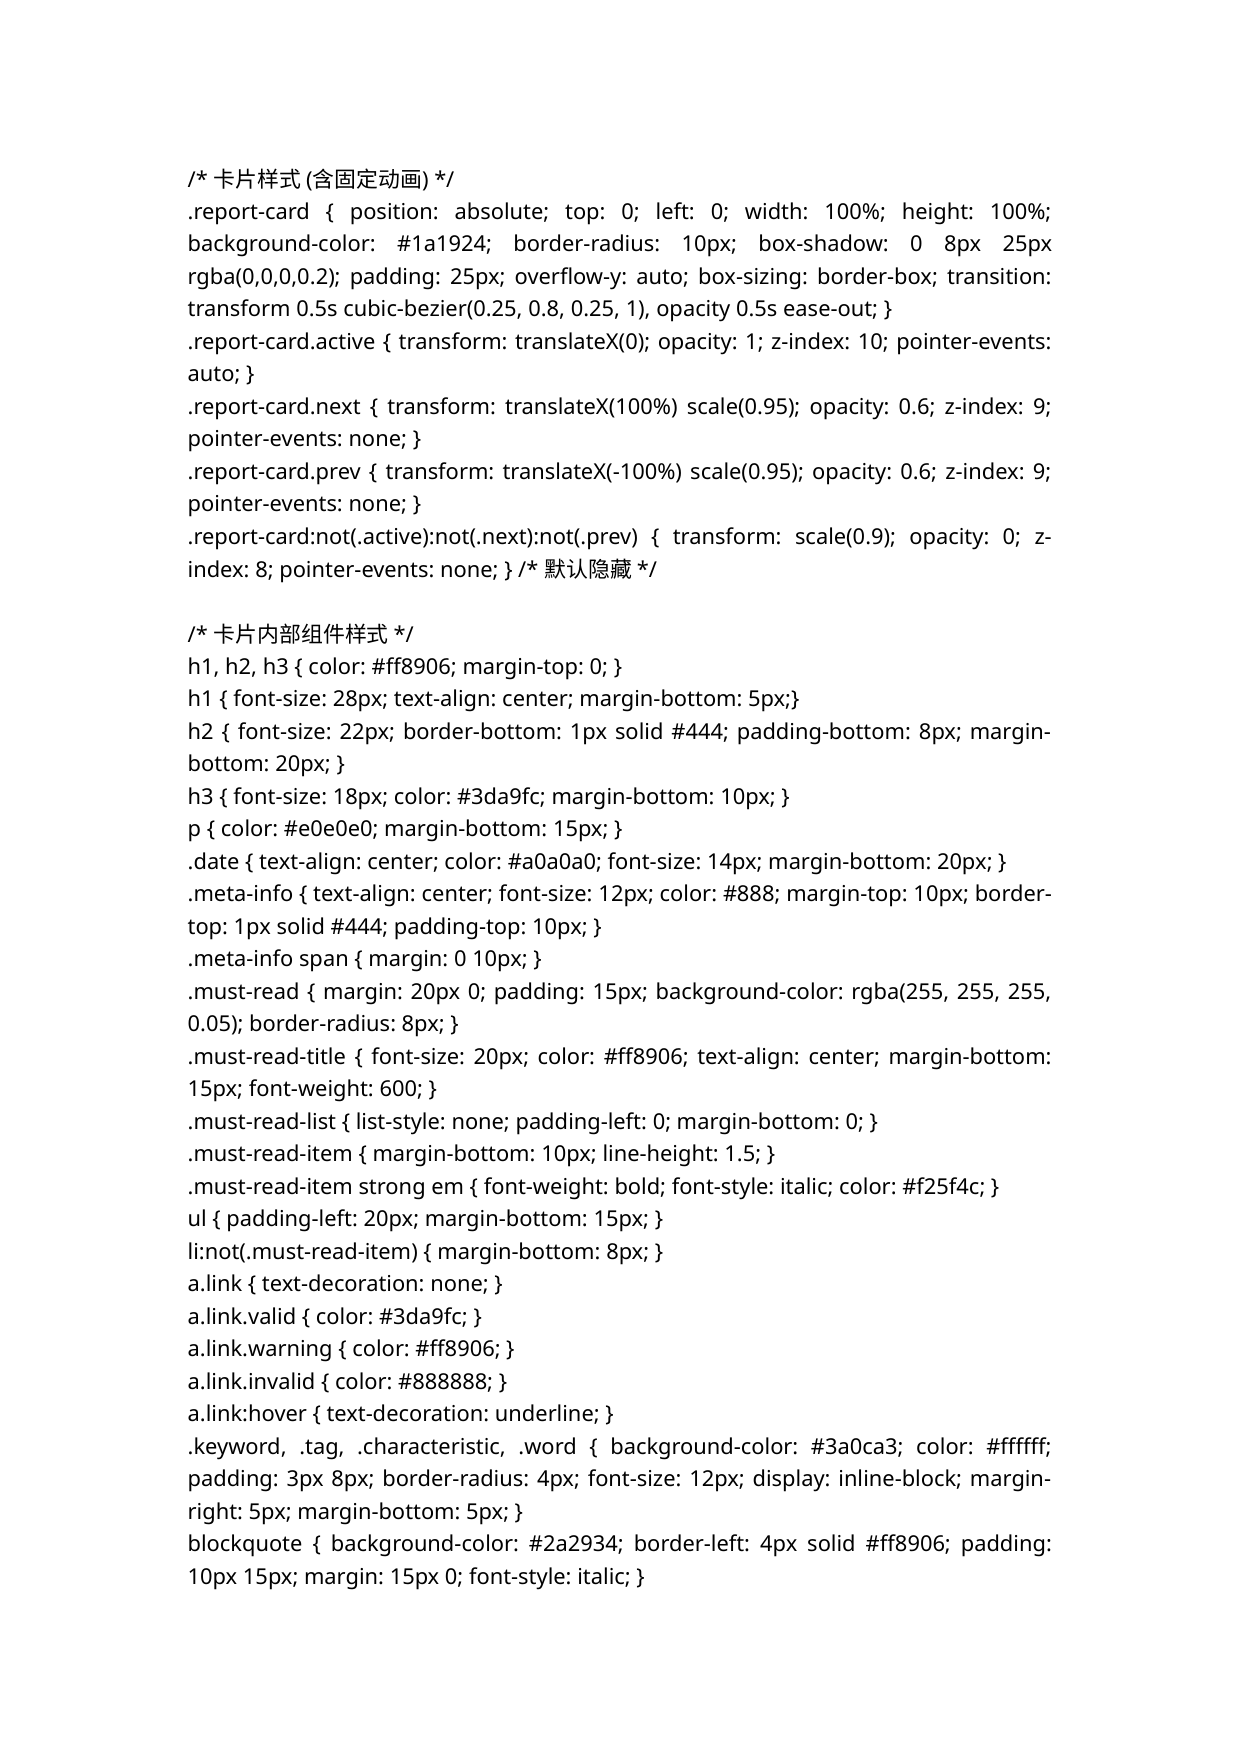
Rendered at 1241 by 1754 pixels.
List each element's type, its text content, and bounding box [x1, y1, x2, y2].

text .report-card { position: absolute; top: 0; left: 0; width: 100%; height: 100%; background-color: #1a1924; border-radius: 10px; box-shadow: 0 8px 25px rgba(0,0,0,0.2); padding: 25px; overflow-y: auto; box-sizing: border-box; transition: transform 0.5s cubic-bezier(0.25, 0.8, 0.25, 1), opacity 0.5s ease-out; } [187, 194, 1053, 324]
text .must-read-item strong em { font-weight: bold; font-style: italic; color: #f25f4c; } [187, 1169, 1053, 1202]
text .report-card.next { transform: translateX(100%) scale(0.95); opacity: 0.6; z-index: 9; pointer-events: none; } [187, 389, 1053, 454]
text .meta-info span { margin: 0 10px; } [187, 942, 1053, 974]
text p { color: #e0e0e0; margin-bottom: 15px; } [187, 812, 1053, 844]
text a.link.invalid { color: #888888; } [187, 1364, 1053, 1397]
text .must-read-item { margin-bottom: 10px; line-height: 1.5; } [187, 1137, 1053, 1169]
text ul { padding-left: 20px; margin-bottom: 15px; } [187, 1202, 1053, 1234]
text /* 卡片内部组件样式 */ [187, 617, 1053, 649]
text h2 { font-size: 22px; border-bottom: 1px solid #444; padding-bottom: 8px; margin-bottom: 20px; } [187, 714, 1053, 779]
text li:not(.must-read-item) { margin-bottom: 8px; } [187, 1234, 1053, 1267]
text h3 { font-size: 18px; color: #3da9fc; margin-bottom: 10px; } [187, 779, 1053, 812]
text a.link:hover { text-decoration: underline; } [187, 1397, 1053, 1429]
text a.link.valid { color: #3da9fc; } [187, 1299, 1053, 1332]
text .must-read { margin: 20px 0; padding: 15px; background-color: rgba(255, 255, 255, 0.05); border-radius: 8px; } [187, 974, 1053, 1039]
text .report-card.prev { transform: translateX(-100%) scale(0.95); opacity: 0.6; z-index: 9; pointer-events: none; } [187, 454, 1053, 519]
text .must-read-list { list-style: none; padding-left: 0; margin-bottom: 0; } [187, 1104, 1053, 1137]
text .report-card:not(.active):not(.next):not(.prev) { transform: scale(0.9); opacity: 0; z-index: 8; pointer-events: none; } /* 默认隐藏 */ [187, 519, 1053, 584]
text a.link.warning { color: #ff8906; } [187, 1332, 1053, 1364]
text .meta-info { text-align: center; font-size: 12px; color: #888; margin-top: 10px; border-top: 1px solid #444; padding-top: 10px; } [187, 877, 1053, 942]
text .report-card.active { transform: translateX(0); opacity: 1; z-index: 10; pointer-events: auto; } [187, 324, 1053, 389]
text /* 卡片样式 (含固定动画) */ [187, 162, 1053, 194]
text h1 { font-size: 28px; text-align: center; margin-bottom: 5px;} [187, 682, 1053, 714]
text blockquote { background-color: #2a2934; border-left: 4px solid #ff8906; padding: 10px 15px; margin: 15px 0; font-style: italic; } [187, 1527, 1053, 1592]
text .date { text-align: center; color: #a0a0a0; font-size: 14px; margin-bottom: 20px; } [187, 844, 1053, 877]
text .keyword, .tag, .characteristic, .word { background-color: #3a0ca3; color: #ffffff; padding: 3px 8px; border-radius: 4px; font-size: 12px; display: inline-block; margin-right: 5px; margin-bottom: 5px; } [187, 1429, 1053, 1527]
text a.link { text-decoration: none; } [187, 1267, 1053, 1299]
text .must-read-title { font-size: 20px; color: #ff8906; text-align: center; margin-bottom: 15px; font-weight: 600; } [187, 1039, 1053, 1104]
text h1, h2, h3 { color: #ff8906; margin-top: 0; } [187, 649, 1053, 682]
